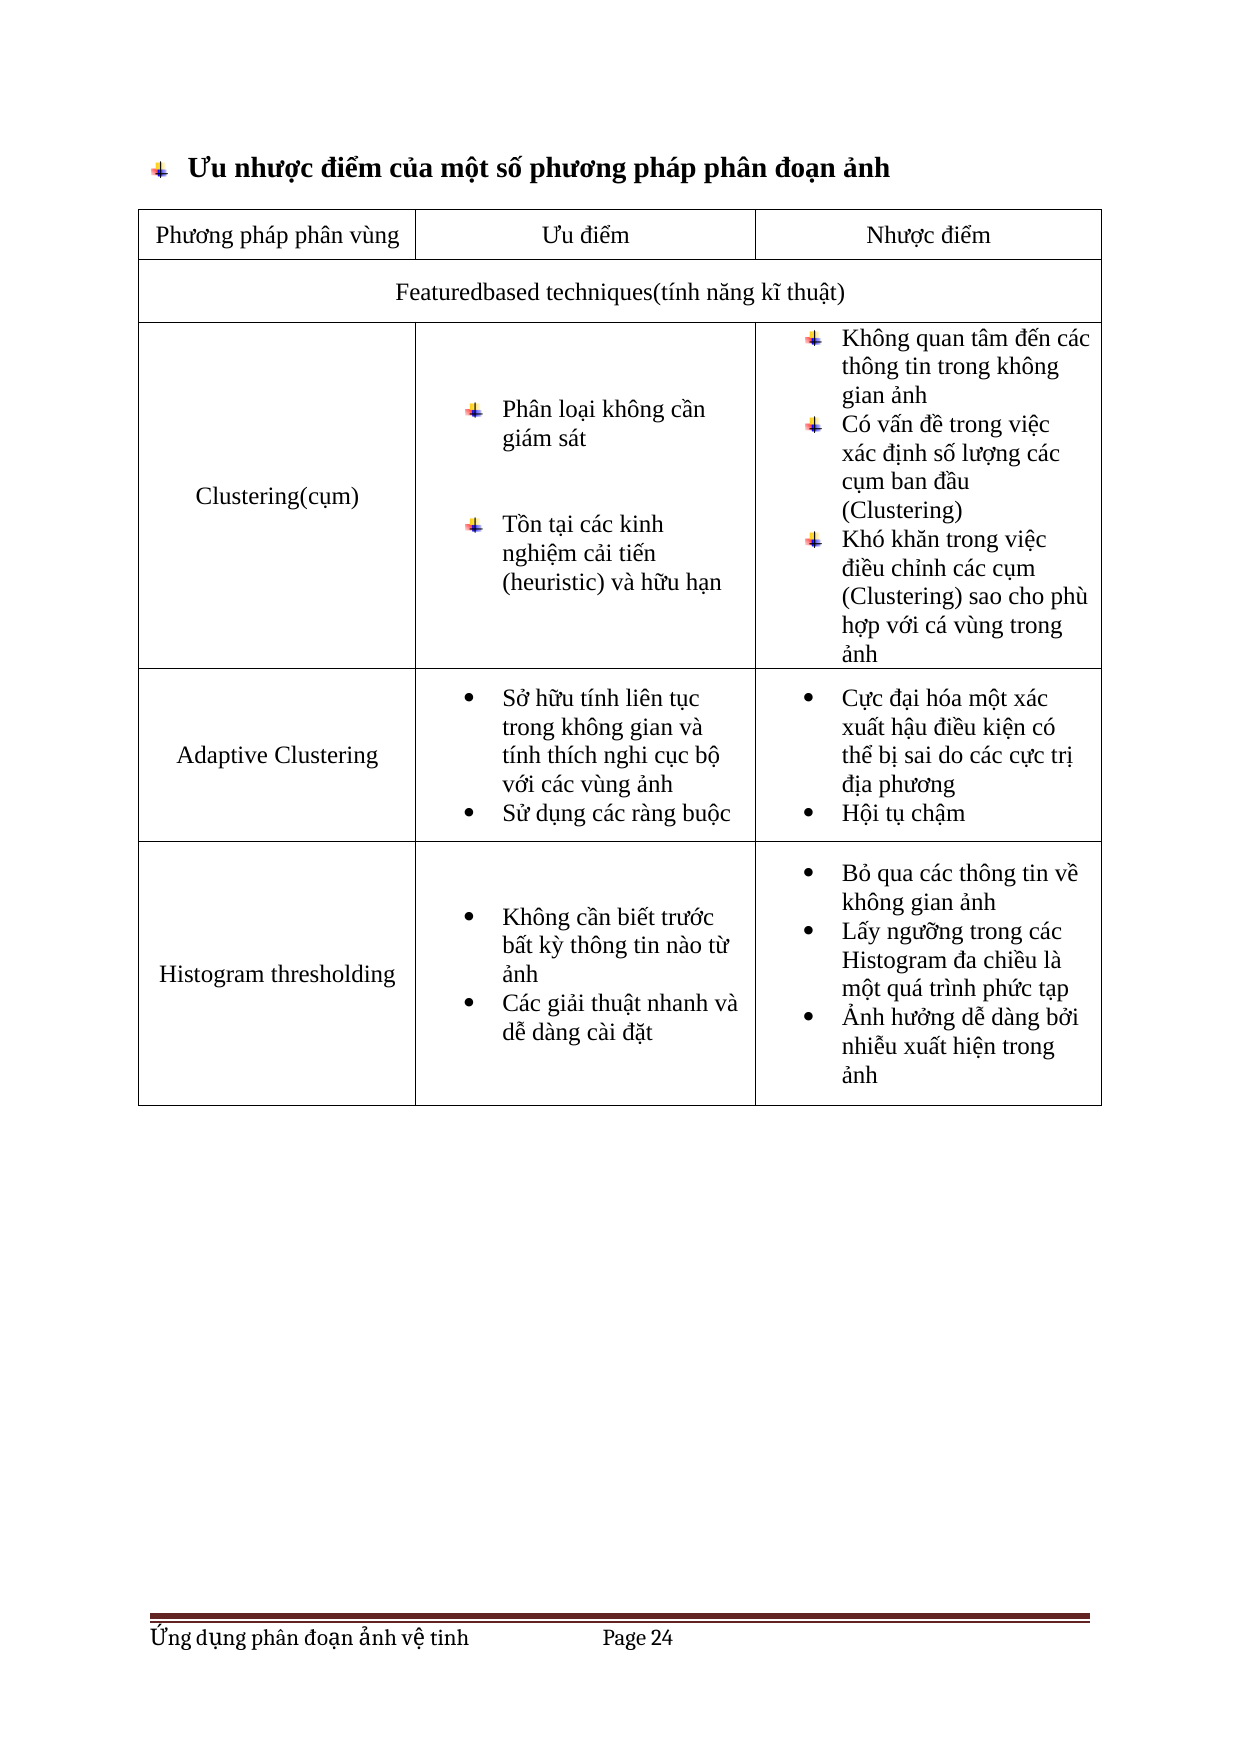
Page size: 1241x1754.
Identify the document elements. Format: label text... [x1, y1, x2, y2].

table_cell Cực đại hóa một xác xuất hậu điều kiện có thể bị sai do các cực trị địa phương Hội tụ chậm [756, 669, 1101, 841]
picture [805, 415, 822, 433]
picture [465, 401, 483, 418]
picture [805, 530, 822, 548]
table_header Nhược điểm [756, 210, 1101, 259]
table_header Ưu điểm [416, 210, 755, 259]
table_cell Bỏ qua các thông tin về không gian ảnh Lấy ngưỡng trong các Histogram đa chiều là một quá trình phức tạp Ảnh hưởng dễ dàng bởi nhiễu xuất hiện trong ảnh [756, 842, 1101, 1105]
list Ưu nhược điểm của một số phương pháp phân đoạn ảnh [150, 150, 1090, 183]
picture [465, 516, 483, 533]
picture [805, 329, 822, 346]
table_cell Adaptive Clustering [139, 669, 415, 841]
table_cell Featured­based techniques(tính năng kĩ thuật) [139, 260, 1101, 322]
table_header Phương pháp phân vùng [139, 210, 415, 259]
table_cell Clustering(cụm) [139, 323, 415, 668]
table_cell Không cần biết trước bất kỳ thông tin nào từ ảnh Các giải thuật nhanh và dễ dàng cài đặt [416, 842, 755, 1105]
table_cell Histogram thresholding [139, 842, 415, 1105]
picture [151, 160, 168, 178]
table_cell Phân loại không cần giám sát Tồn tại các kinh nghiệm cải tiến (heuristic) và hữu hạn [416, 323, 755, 668]
table_cell Sở hữu tính liên tục trong không gian và tính thích nghi cục bộ với các vùng ảnh Sử dụng các ràng buộc [416, 669, 755, 841]
table_cell Không quan tâm đến các thông tin trong không gian ảnh Có vấn đề trong việc xác định số lượng các cụm ban đầu (Clustering) Khó khăn trong việc điều chỉnh các cụm (Clustering) sao cho phù hợp với cá vùng trong ảnh [756, 323, 1101, 668]
